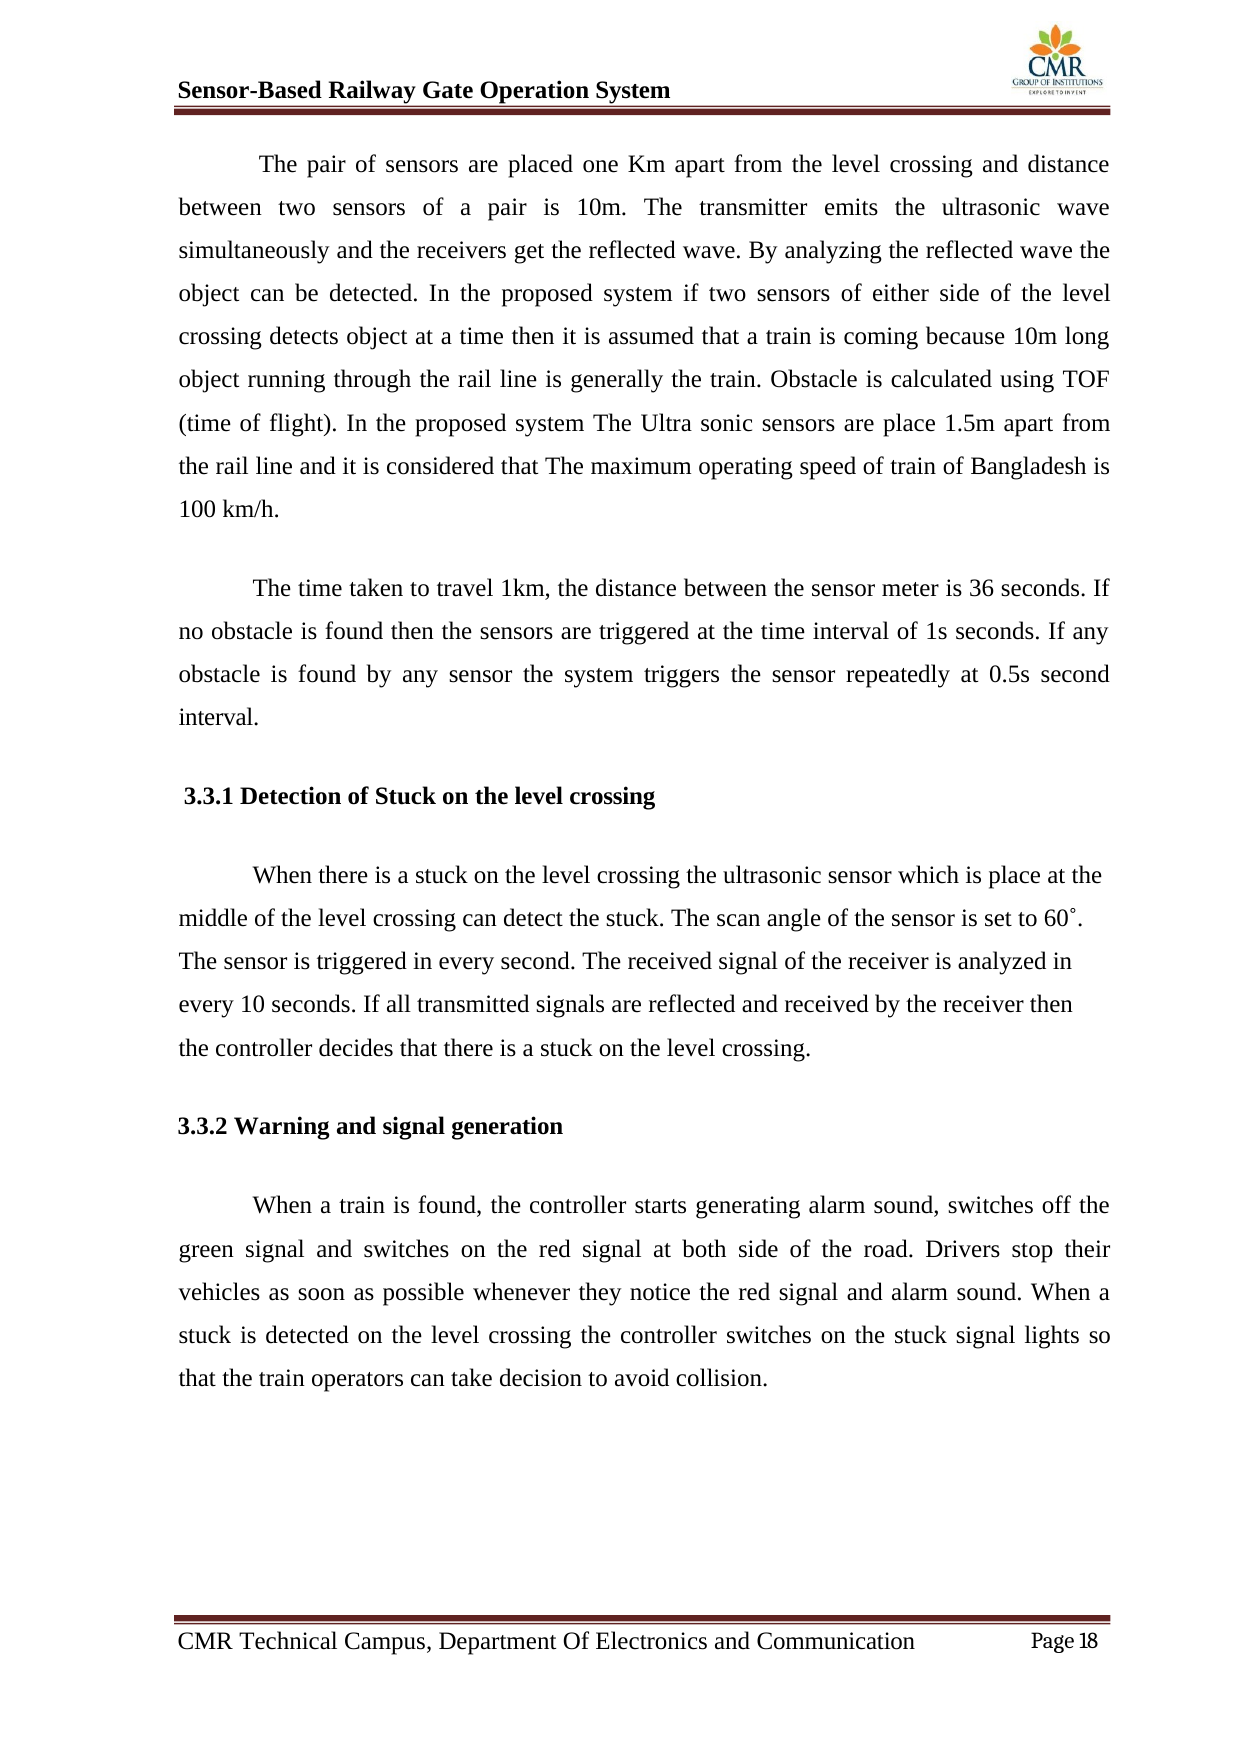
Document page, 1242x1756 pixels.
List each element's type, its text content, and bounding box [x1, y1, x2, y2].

subtitle Detection of Stuck on the level crossing [184, 781, 1183, 810]
subtitle Warning and signal generation [177, 1111, 1183, 1140]
text The pair of sensors are placed one Km apart from the level crossing and distance between two sensors of a pair is 10m. The transmitter emits the ultrasonic wave simultaneously and the receivers get the reflected wave. By analyzing the reflected wave the object can be detected. In the proposed system if two sensors of either side of the level crossing detects object at a time then it is assumed that a train is coming because 10m long object running through the rail line is generally the train. Obstacle is calculated using TOF (time of flight). In the proposed system The Ultra sonic sensors are place 1.5m apart from the rail line and it is considered that The maximum operating speed of train of Bangladesh is 100 km/h. [178, 149, 1111, 523]
text The time taken to travel 1km, the distance between the sensor meter is 36 seconds. If no obstacle is found then the sensors are triggered at the time interval of 1s seconds. If any obstacle is found by any sensor the system triggers the sensor repeatedly at 0.5s second interval. [178, 573, 1111, 731]
text When there is a stuck on the level crossing the ultrasonic sensor which is place at the middle of the level crossing can detect the stuck. The scan angle of the sensor is set to 60˚. The sensor is triggered in every second. The received signal of the receiver is analyzed in every 10 seconds. If all transmitted signals are reflected and received by the receiver then the controller decides that there is a stuck on the level crossing. [178, 860, 1103, 1061]
text When a train is found, the controller starts generating alarm sound, switches off the green signal and switches on the red signal at both side of the road. Drivers stop their vehicles as soon as possible whenever they notice the red signal and alarm sound. When a stuck is detected on the level crossing the controller switches on the stuck signal lights so that the train operators can take decision to avoid collision. [178, 1191, 1111, 1392]
picture [1011, 21, 1107, 96]
